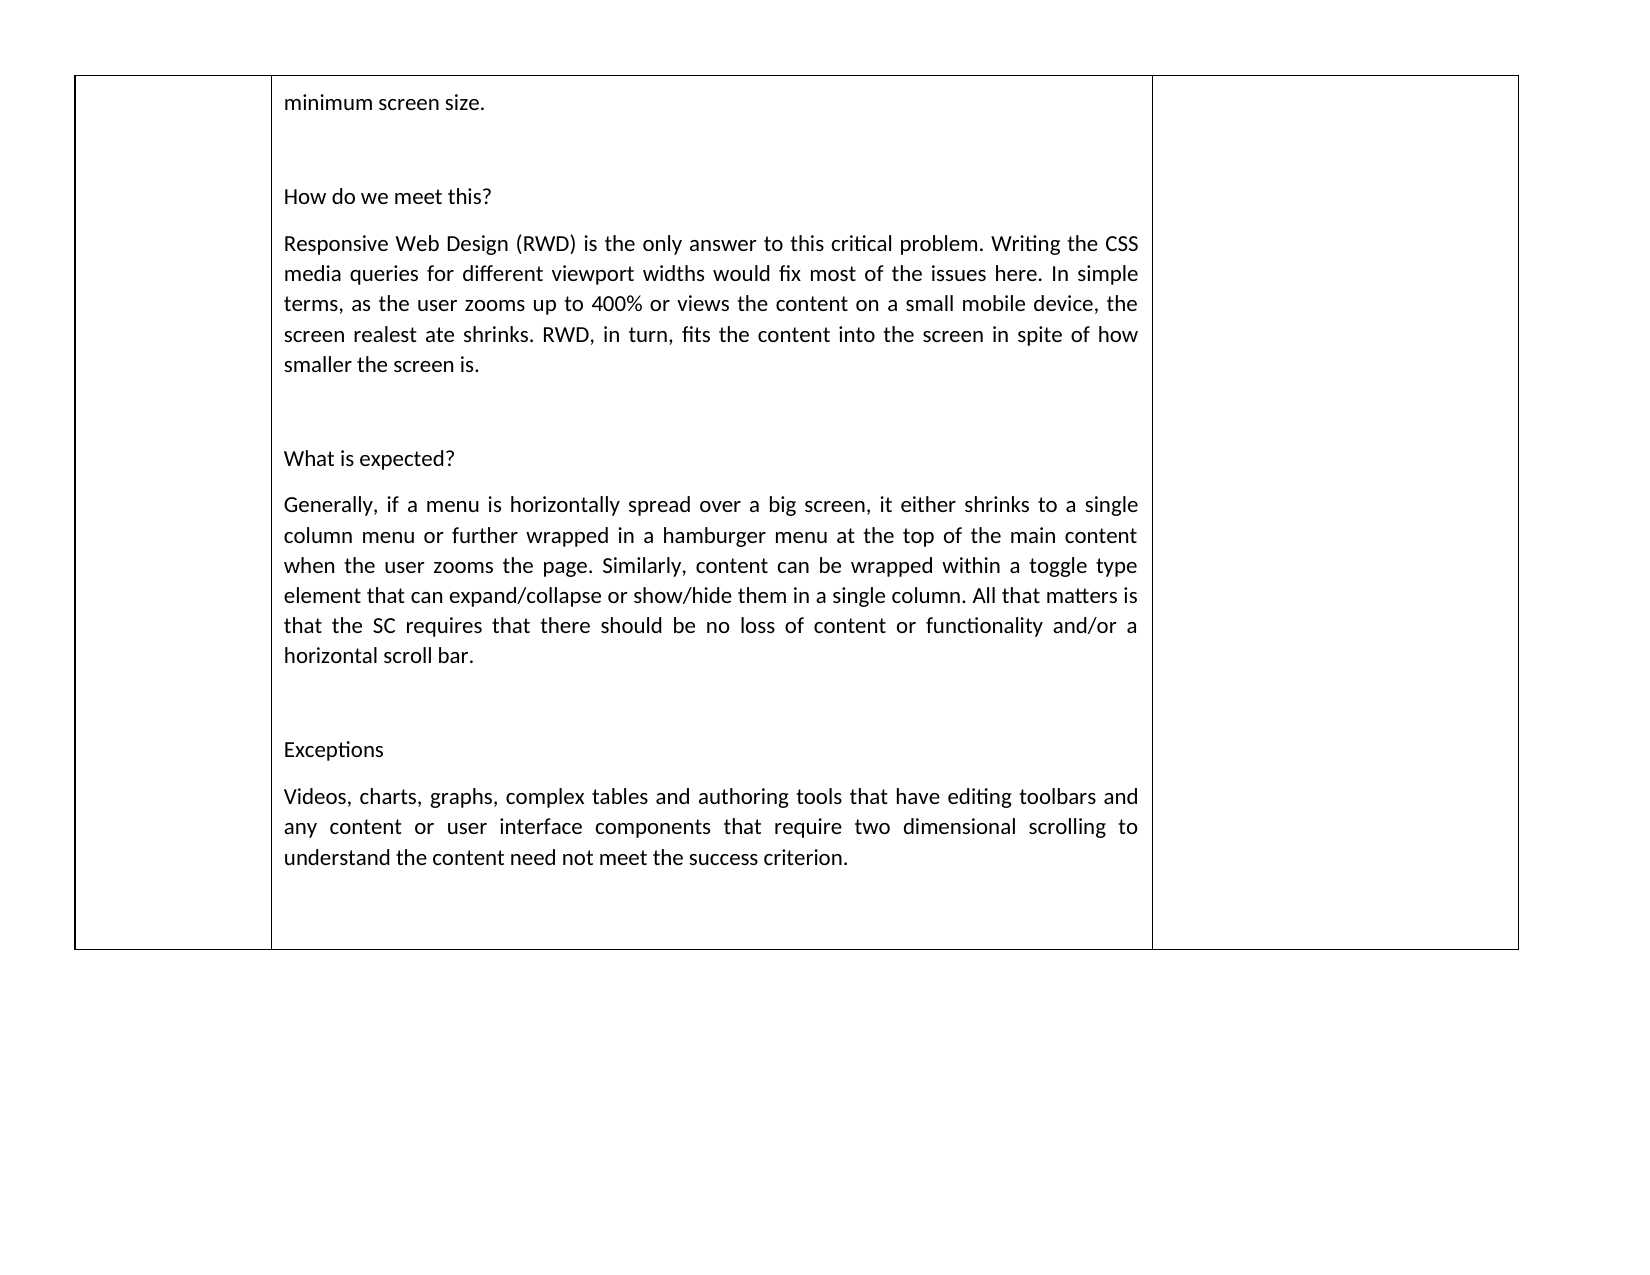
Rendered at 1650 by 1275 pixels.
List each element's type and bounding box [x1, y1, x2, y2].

table_cell [272, 76, 1152, 949]
table_cell [76, 76, 271, 949]
table_cell [1153, 76, 1518, 949]
